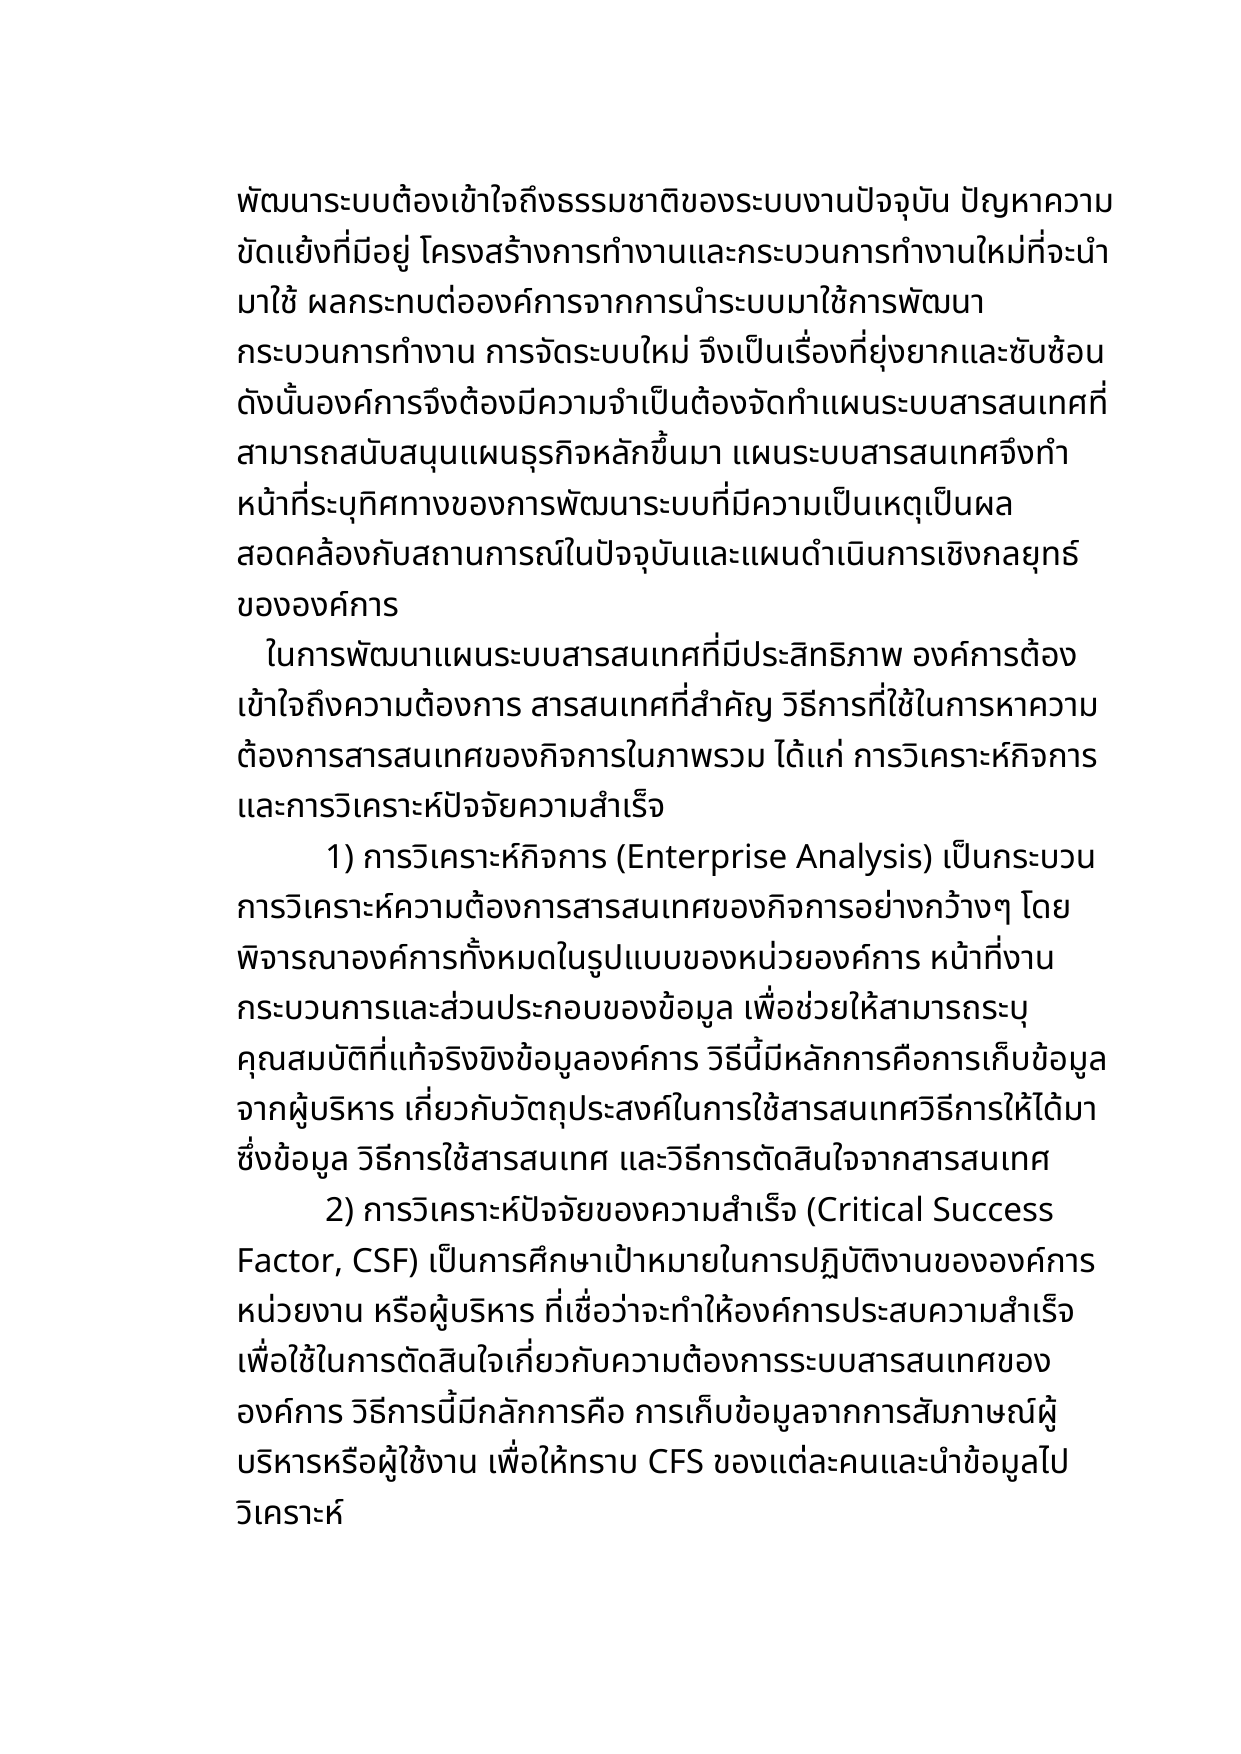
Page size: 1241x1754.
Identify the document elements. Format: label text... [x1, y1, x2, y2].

text 2) การวิเคราะห์ปัจจัยของความสำเร็จ (Critical Success Factor, CSF) เป็นการศึกษาเป้าหมายในการปฏิบัติงานขององค์การ หน่วยงาน หรือผู้บริหาร ที่เชื่อว่าจะทำให้องค์การประสบความสำเร็จ เพื่อใช้ในการตัดสินใจเกี่ยวกับความต้องการระบบสารสนเทศขององค์การ วิธีการนี้มีกลักการคือ การเก็บข้อมูลจากการสัมภาษณ์ผู้บริหารหรือผู้ใช้งาน เพื่อให้ทราบ CFS ของแต่ละคนและนำข้อมูลไปวิเคราะห์ [236, 1186, 1122, 1539]
text ในการพัฒนาแผนระบบสารสนเทศที่มีประสิทธิภาพ องค์การต้องเข้าใจถึงความต้องการ สารสนเทศที่สำคัญ วิธีการที่ใช้ในการหาความต้องการสารสนเทศของกิจการในภาพรวม ได้แก่ การวิเคราะห์กิจการและการวิเคราะห์ปัจจัยความสำเร็จ [236, 631, 1122, 833]
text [236, 177, 1122, 631]
text 1) การวิเคราะห์กิจการ (Enterprise Analysis) เป็นกระบวนการวิเคราะห์ความต้องการสารสนเทศของกิจการอย่างกว้างๆ โดยพิจารณาองค์การทั้งหมดในรูปแบบของหน่วยองค์การ หน้าที่งานกระบวนการและส่วนประกอบของข้อมูล เพื่อช่วยให้สามารถระบุคุณสมบัติที่แท้จริงขิงข้อมูลองค์การ วิธีนี้มีหลักการคือการเก็บข้อมูลจากผู้บริหาร เกี่ยวกับวัตถุประสงค์ในการใช้สารสนเทศวิธีการให้ได้มาซึ่งข้อมูล วิธีการใช้สารสนเทศ และวิธีการตัดสินใจจากสารสนเทศ [236, 833, 1122, 1186]
